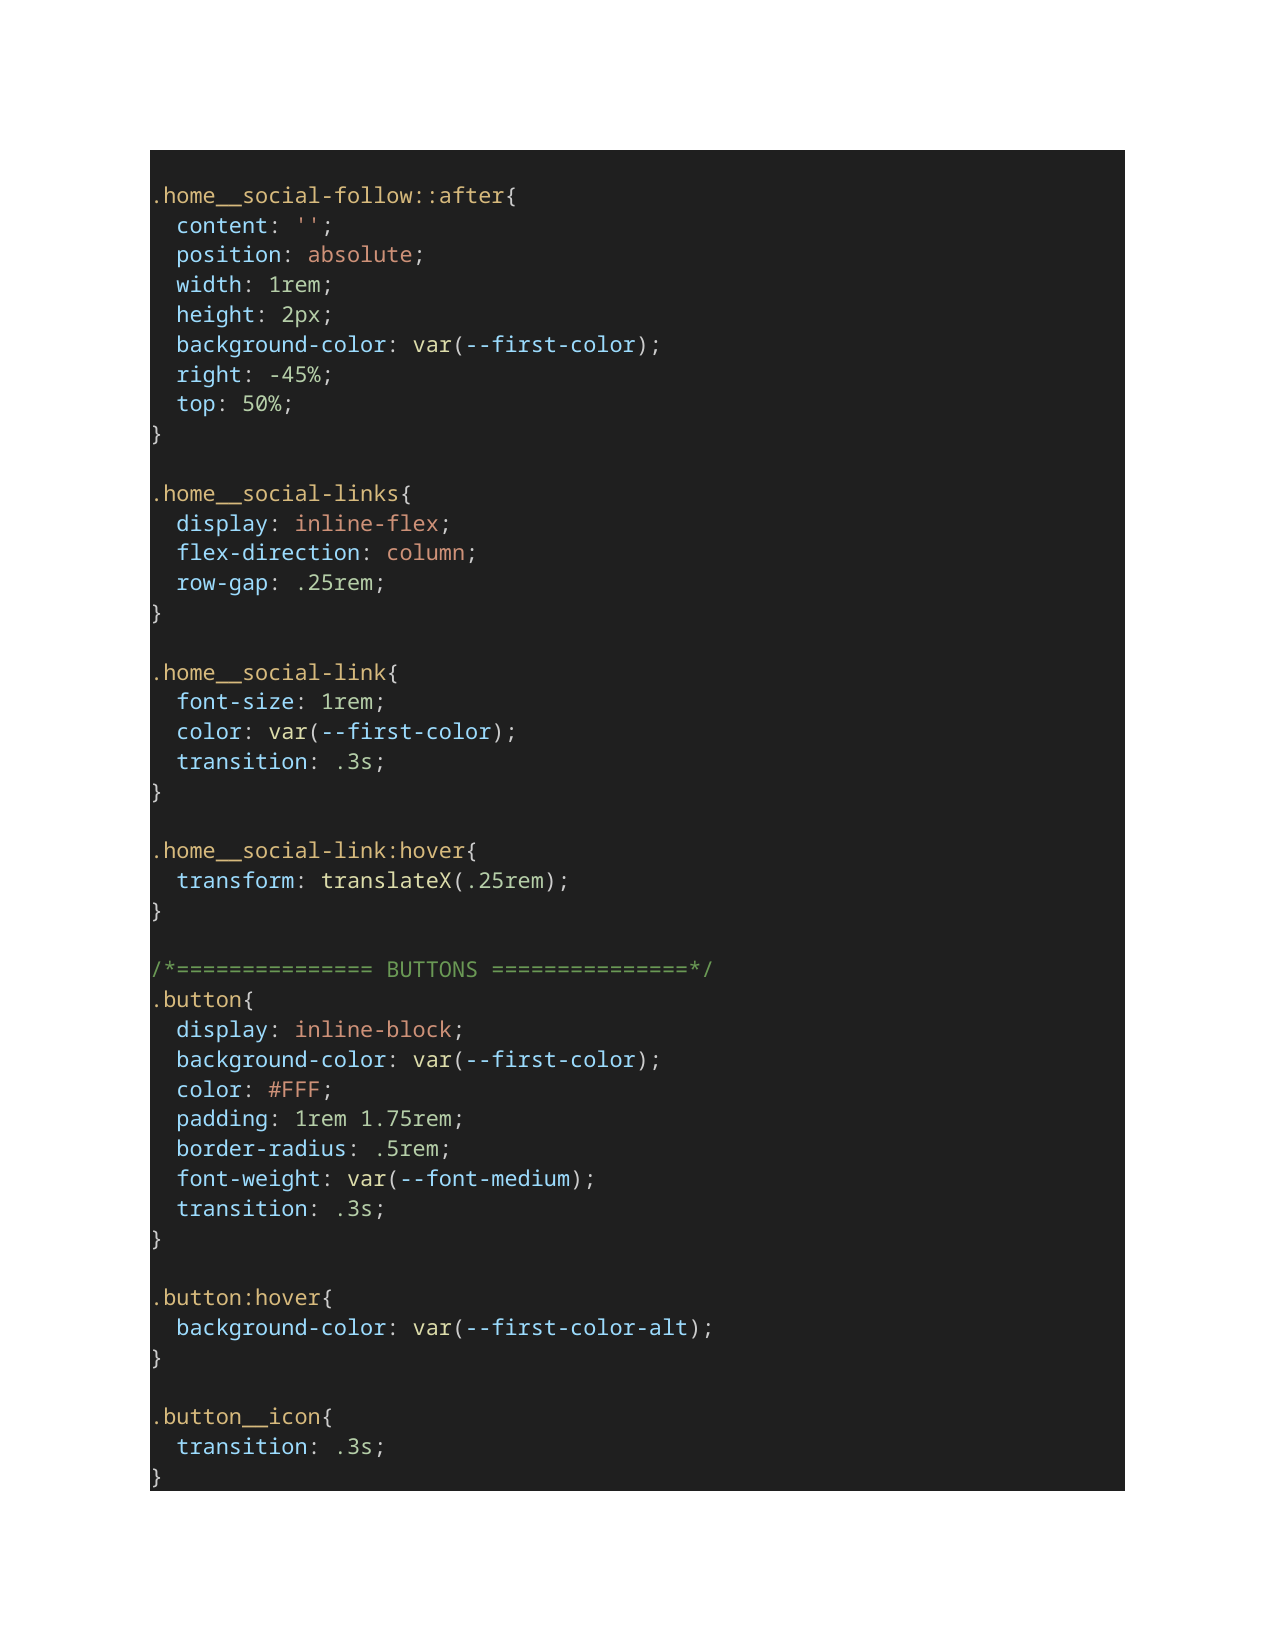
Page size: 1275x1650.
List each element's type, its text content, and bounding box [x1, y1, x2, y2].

text .home__social-links{ [150, 478, 1125, 507]
text color: var(--first-color); [150, 716, 1125, 746]
text .button{ [150, 984, 1125, 1014]
text .button:hover{ [150, 1282, 1125, 1312]
text padding: 1rem 1.75rem; [150, 1103, 1125, 1133]
text flex-direction: column; [150, 537, 1125, 567]
text background-color: var(--first-color); [150, 329, 1125, 358]
text .home__social-follow::after{ [150, 180, 1125, 209]
text row-gap: .25rem; [150, 567, 1125, 597]
text } [150, 418, 1125, 448]
text font-size: 1rem; [150, 686, 1125, 716]
text transition: .3s; [150, 1193, 1125, 1222]
text } [150, 597, 1125, 627]
text content: ''; [150, 209, 1125, 239]
text right: -45%; [150, 358, 1125, 388]
text } [150, 1342, 1125, 1371]
text background-color: var(--first-color-alt); [150, 1312, 1125, 1342]
text .home__social-link:hover{ [150, 835, 1125, 865]
text position: absolute; [150, 239, 1125, 269]
text font-weight: var(--font-medium); [150, 1163, 1125, 1193]
text } [150, 1222, 1125, 1252]
text } [150, 1461, 1125, 1491]
text display: inline-flex; [150, 507, 1125, 537]
text .home__social-link{ [150, 656, 1125, 686]
text transition: .3s; [150, 746, 1125, 776]
text height: 2px; [150, 299, 1125, 329]
text .button__icon{ [150, 1401, 1125, 1431]
text border-radius: .5rem; [150, 1133, 1125, 1163]
text transform: translateX(.25rem); [150, 865, 1125, 895]
text width: 1rem; [150, 269, 1125, 299]
text top: 50%; [150, 388, 1125, 418]
text display: inline-block; [150, 1014, 1125, 1044]
text } [150, 895, 1125, 924]
text transition: .3s; [150, 1431, 1125, 1461]
text /*=============== BUTTONS ===============*/ [150, 954, 1125, 984]
text color: #FFF; [150, 1073, 1125, 1103]
text background-color: var(--first-color); [150, 1044, 1125, 1073]
text } [150, 776, 1125, 805]
